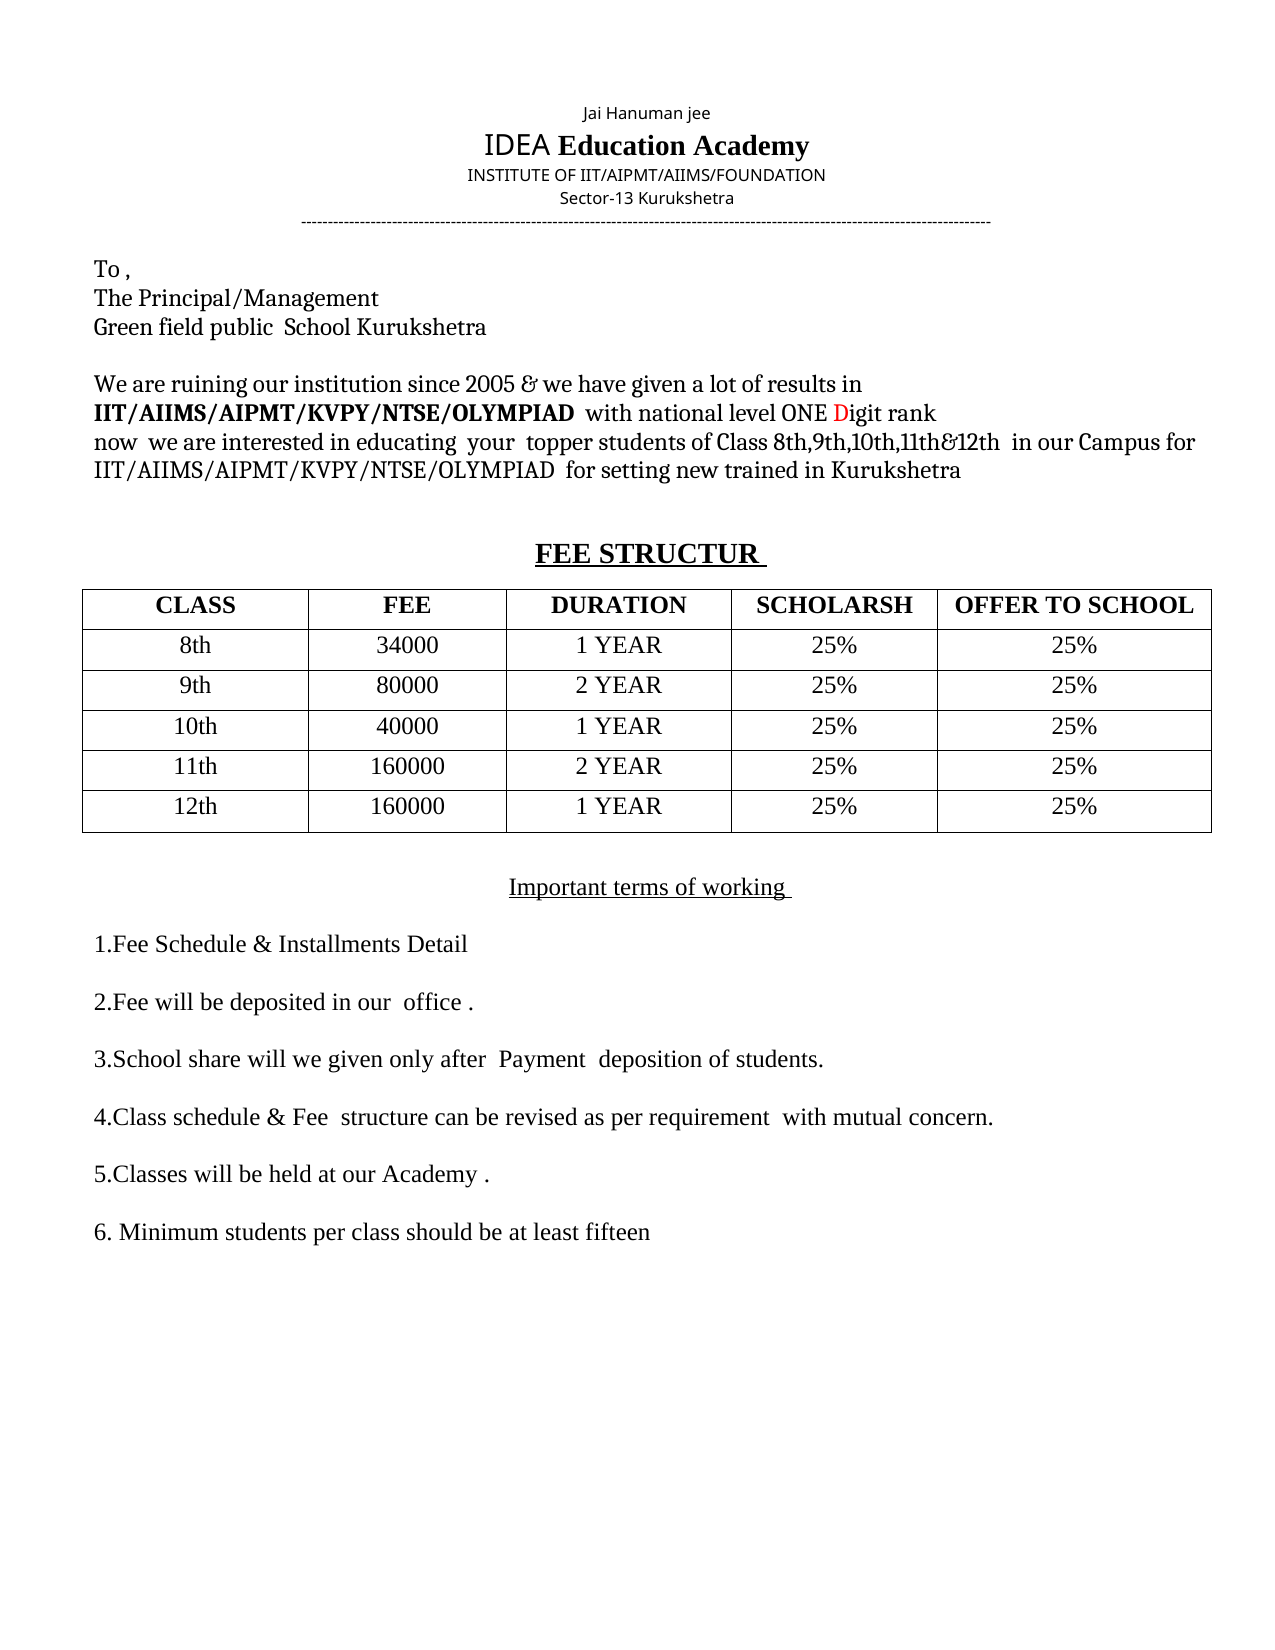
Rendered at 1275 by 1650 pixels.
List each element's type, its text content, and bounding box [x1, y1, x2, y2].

text We are ruining our institution since 2005 & we have given a lot of results in IIT/AIIMS/AIPMT/KVPY/NTSE/OLYMPIAD with national level ONE Digit rank [94, 370, 1200, 427]
text 1.Fee Schedule & Installments Detail [94, 929, 1200, 958]
table_cell 40000 [309, 711, 506, 750]
table_cell 1 YEAR [507, 630, 731, 669]
text Sector-13 Kurukshetra [94, 187, 1200, 209]
table_cell 25% [938, 791, 1211, 832]
table_cell 80000 [309, 671, 506, 710]
text IDEA Education Academy [94, 124, 1200, 164]
text Jai Hanuman jee [94, 102, 1200, 124]
table_cell 25% [732, 671, 937, 710]
text 4.Class schedule & Fee structure can be revised as per requirement with mutual concern. [94, 1102, 1200, 1130]
table_cell 25% [938, 630, 1211, 669]
table_cell 25% [732, 711, 937, 750]
text Important terms of working [94, 872, 1200, 900]
table_cell 12th [83, 791, 308, 832]
table_cell 8th [83, 630, 308, 669]
table_cell 160000 [309, 751, 506, 790]
text Green field public School Kurukshetra [94, 312, 1200, 341]
table_header OFFER TO SCHOOL [938, 590, 1211, 629]
table_cell 25% [938, 711, 1211, 750]
table_cell 160000 [309, 791, 506, 832]
text INSTITUTE OF IIT/AIPMT/AIIMS/FOUNDATION [94, 164, 1200, 187]
table_cell 1 YEAR [507, 791, 731, 832]
table_cell 9th [83, 671, 308, 710]
text The Principal/Management [94, 284, 1200, 312]
table_header CLASS [83, 590, 308, 629]
table_cell 2 YEAR [507, 671, 731, 710]
text 5.Classes will be held at our Academy . [94, 1159, 1200, 1188]
table_header SCHOLARSH [732, 590, 937, 629]
text 2.Fee will be deposited in our office . [94, 987, 1200, 1015]
table_cell 25% [732, 751, 937, 790]
text FEE STRUCTUR [94, 536, 1200, 570]
text 6. Minimum students per class should be at least fifteen [94, 1217, 1200, 1245]
table_cell 25% [938, 751, 1211, 790]
table_cell 11th [83, 751, 308, 790]
table_header DURATION [507, 590, 731, 629]
table_cell 25% [732, 630, 937, 669]
text To , [94, 255, 1200, 284]
text 3.School share will we given only after Payment deposition of students. [94, 1044, 1200, 1073]
table_cell 1 YEAR [507, 711, 731, 750]
text now we are interested in educating your topper students of Class 8th,9th,10th,11th&12th in our Campus for IIT/AIIMS/AIPMT/KVPY/NTSE/OLYMPIAD for setting new trained in Kurukshetra [94, 427, 1200, 485]
table_cell 2 YEAR [507, 751, 731, 790]
table_cell 25% [732, 791, 937, 832]
table_cell 34000 [309, 630, 506, 669]
table_cell 10th [83, 711, 308, 750]
table_header FEE [309, 590, 506, 629]
table_cell 25% [938, 671, 1211, 710]
text --------------------------------------------------------------------------------------------------------------------------------- [94, 209, 1200, 232]
